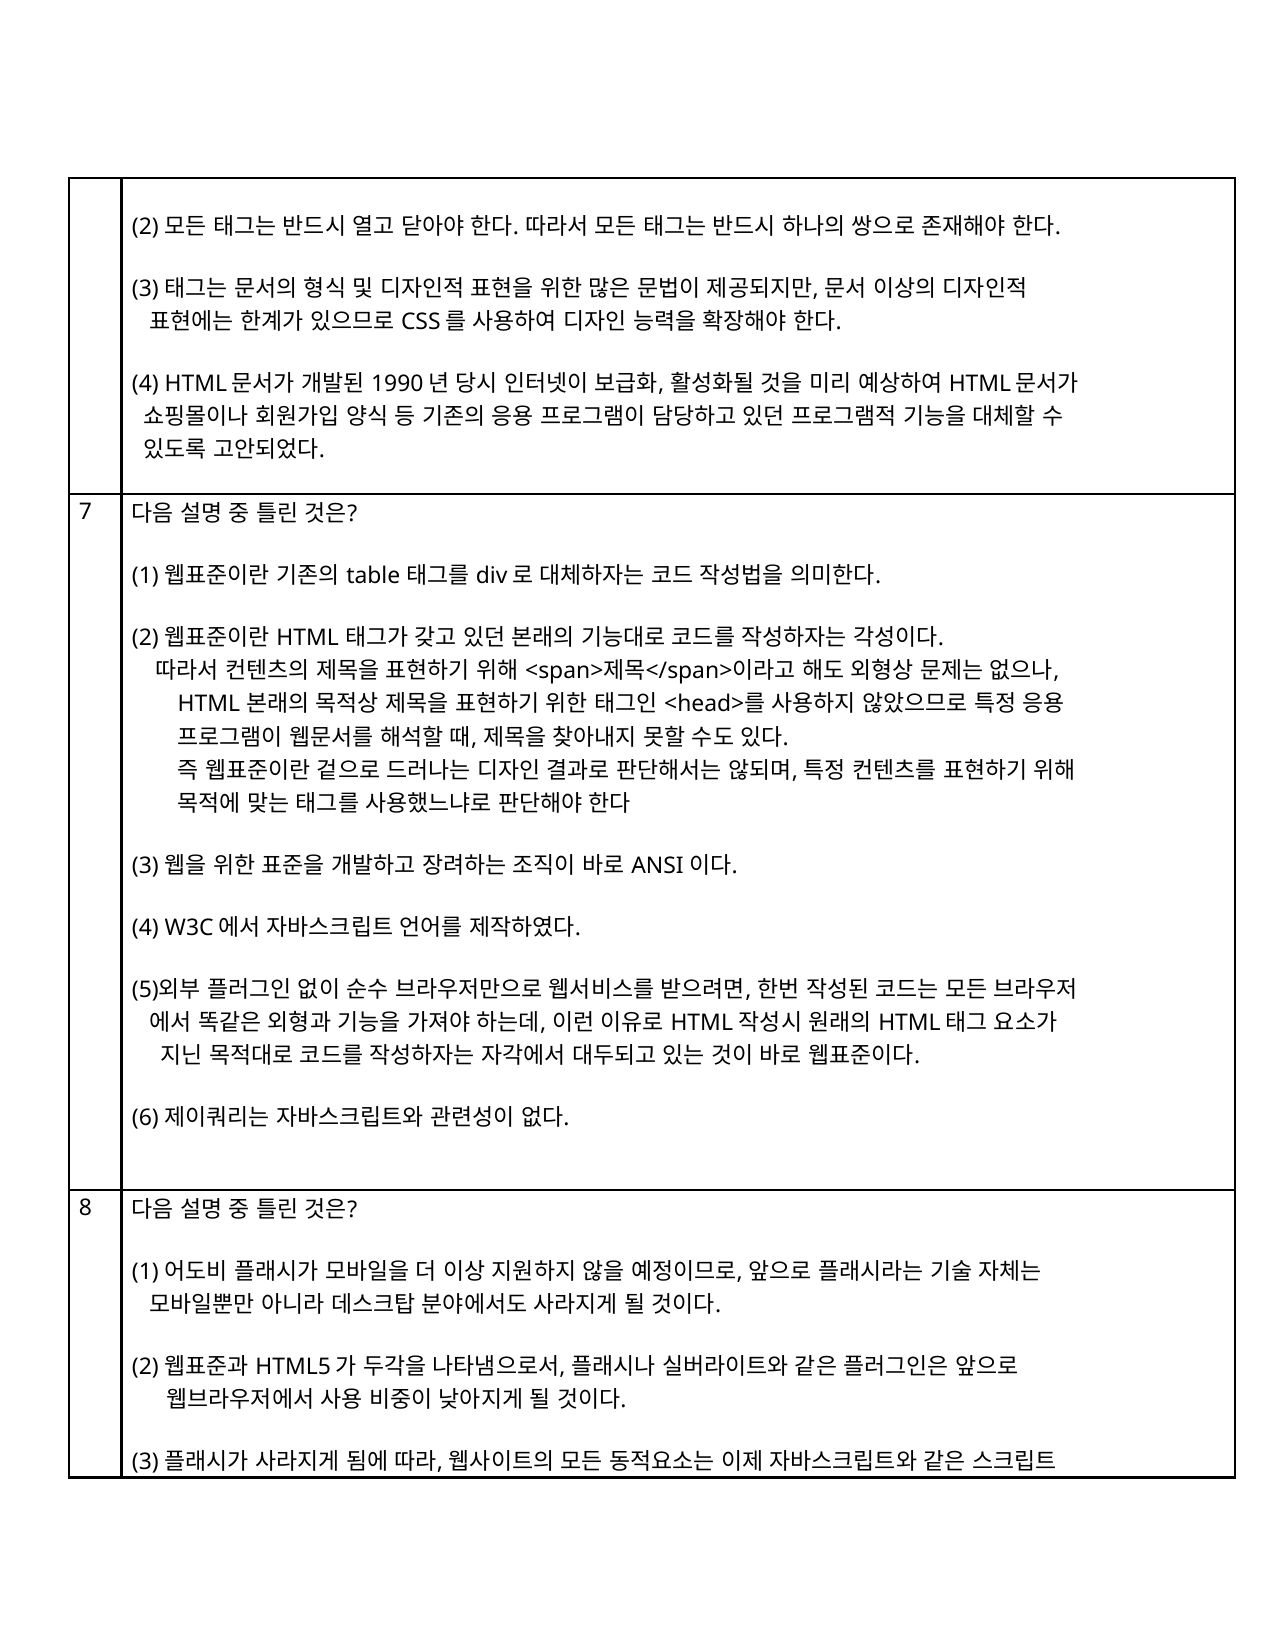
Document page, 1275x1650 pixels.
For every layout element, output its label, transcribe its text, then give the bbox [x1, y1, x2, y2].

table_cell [123, 1191, 1234, 1476]
table_cell 다음 설명 중 틀린 것은? (1) 웹표준이란 기존의 table 태그를 div로 대체하자는 코드 작성법을 의미한다. (2) 웹표준이란 HTML 태그가 갖고 있던 본래의 기능대로 코드를 작성하자는 각성이다. 따라서 컨텐츠의 제목을 표현하기 위해 <span>제목</span>이라고 해도 외형상 문제는 없으나, HTML 본래의 목적상 제목을 표현하기 위한 태그인 <head>를 사용하지 않았으므로 특정 응용 프로그램이 웹문서를 해석할 때, 제목을 찾아내지 못할 수도 있다. 즉 웹표준이란 겉으로 드러나는 디자인 결과로 판단해서는 않되며, 특정 컨텐츠를 표현하기 위해 목적에 맞는 태그를 사용했느냐로 판단해야 한다 (3) 웹을 위한 표준을 개발하고 장려하는 조직이 바로 ANSI 이다. (4) W3C에서 자바스크립트 언어를 제작하였다. (5)외부 플러그인 없이 순수 브라우저만으로 웹서비스를 받으려면, 한번 작성된 코드는 모든 브라우저 에서 똑같은 외형과 기능을 가져야 하는데, 이런 이유로 HTML 작성시 원래의 HTML태그 요소가 지닌 목적대로 코드를 작성하자는 자각에서 대두되고 있는 것이 바로 웹표준이다. (6) 제이쿼리는 자바스크립트와 관련성이 없다. [123, 495, 1234, 1189]
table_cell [123, 179, 1234, 493]
table_cell 8 [70, 1191, 120, 1476]
table_cell 6 [70, 179, 120, 493]
table_cell 7 [70, 495, 120, 1189]
